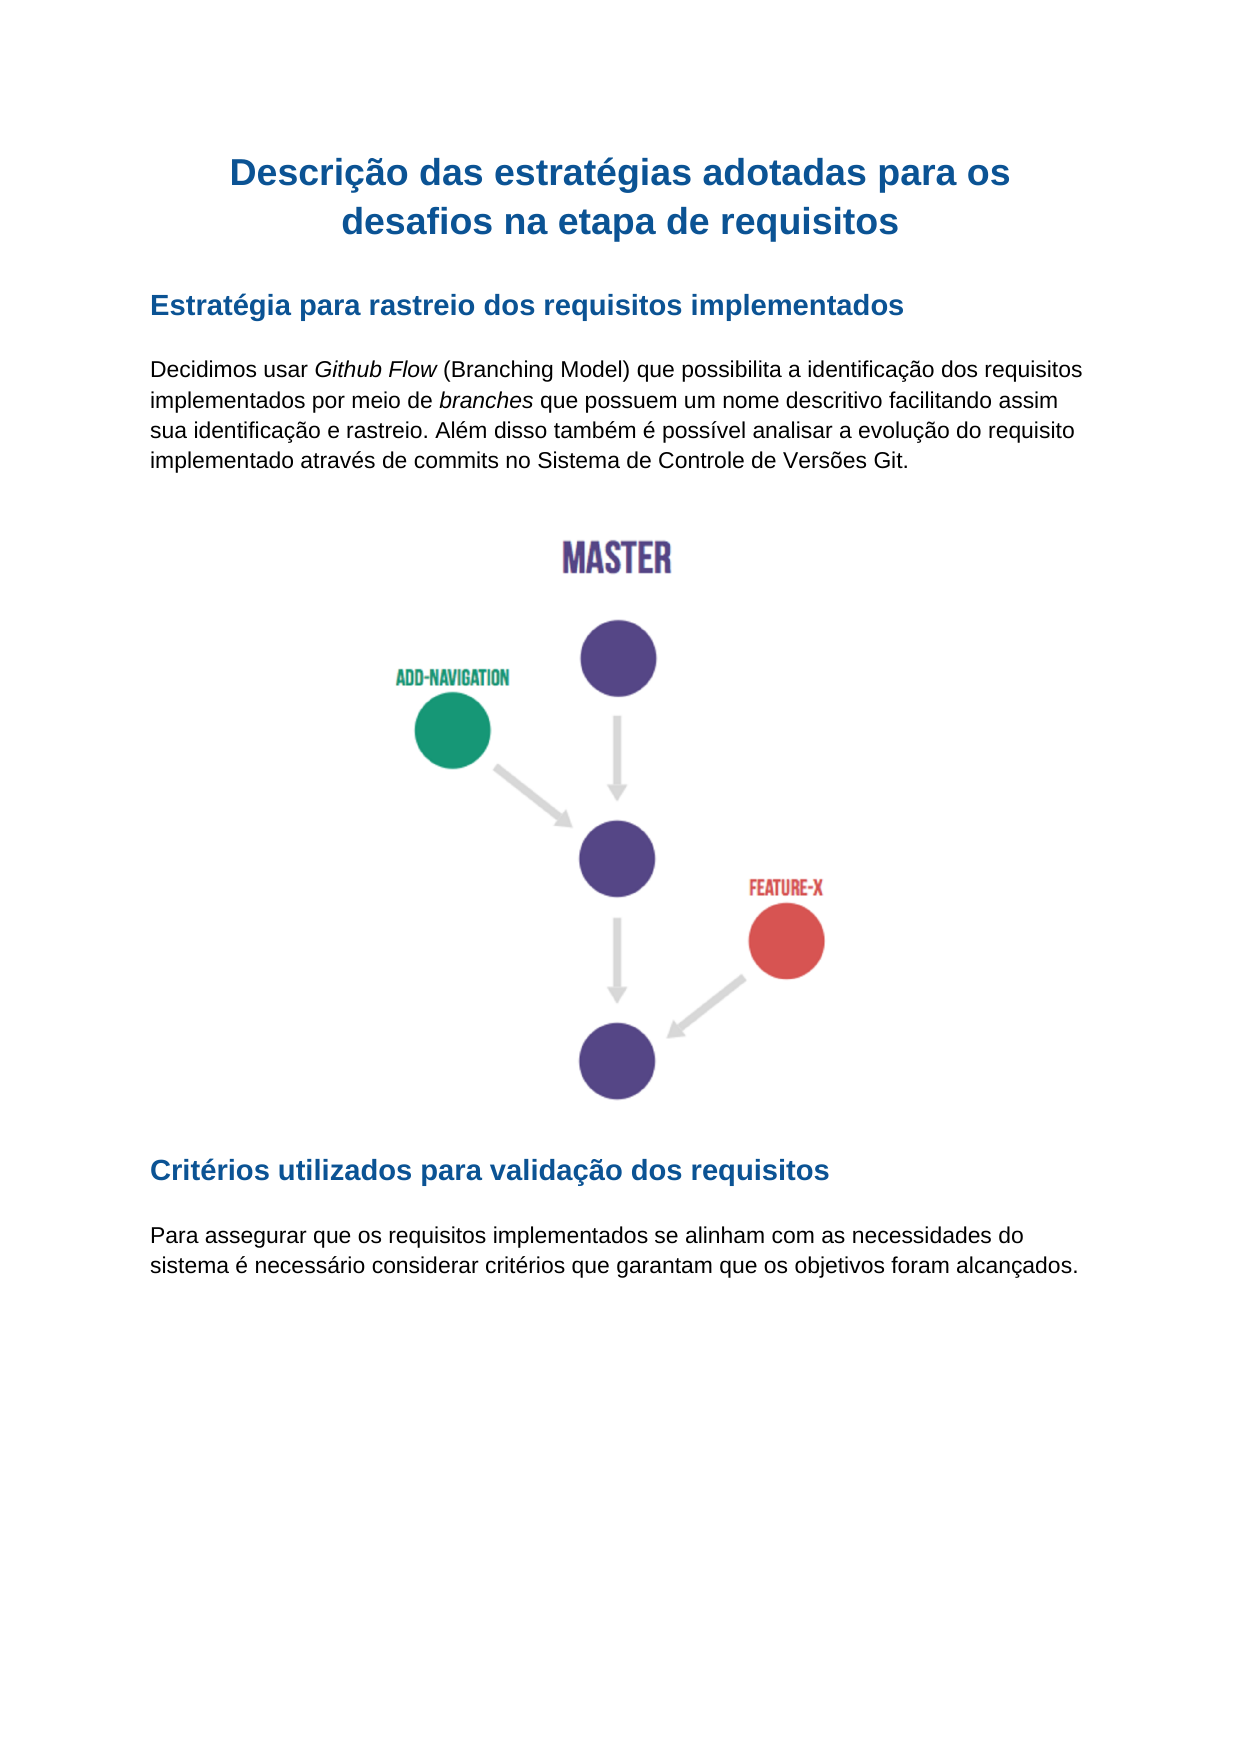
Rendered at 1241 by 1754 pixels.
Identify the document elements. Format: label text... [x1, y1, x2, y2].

text Estratégia para rastreio dos requisitos implementados [150, 288, 1090, 321]
text Critérios utilizados para validação dos requisitos [150, 1153, 1090, 1186]
text Descrição das estratégias adotadas para os desafios na etapa de requisitos [150, 150, 1090, 243]
text Decidimos usar Github Flow (Branching Model) que possibilita a identificação dos requisitos implementados por meio de branches que possuem um nome descritivo facilitando assim sua identificação e rastreio. Além disso também é possível analisar a evolução do requisito implementado através de commits no Sistema de Controle de Versões Git. [150, 356, 1090, 473]
text Para assegurar que os requisitos implementados se alinham com as necessidades do sistema é necessário considerar critérios que garantam que os objetivos foram alcançados. [150, 1222, 1090, 1278]
picture [353, 507, 887, 1119]
